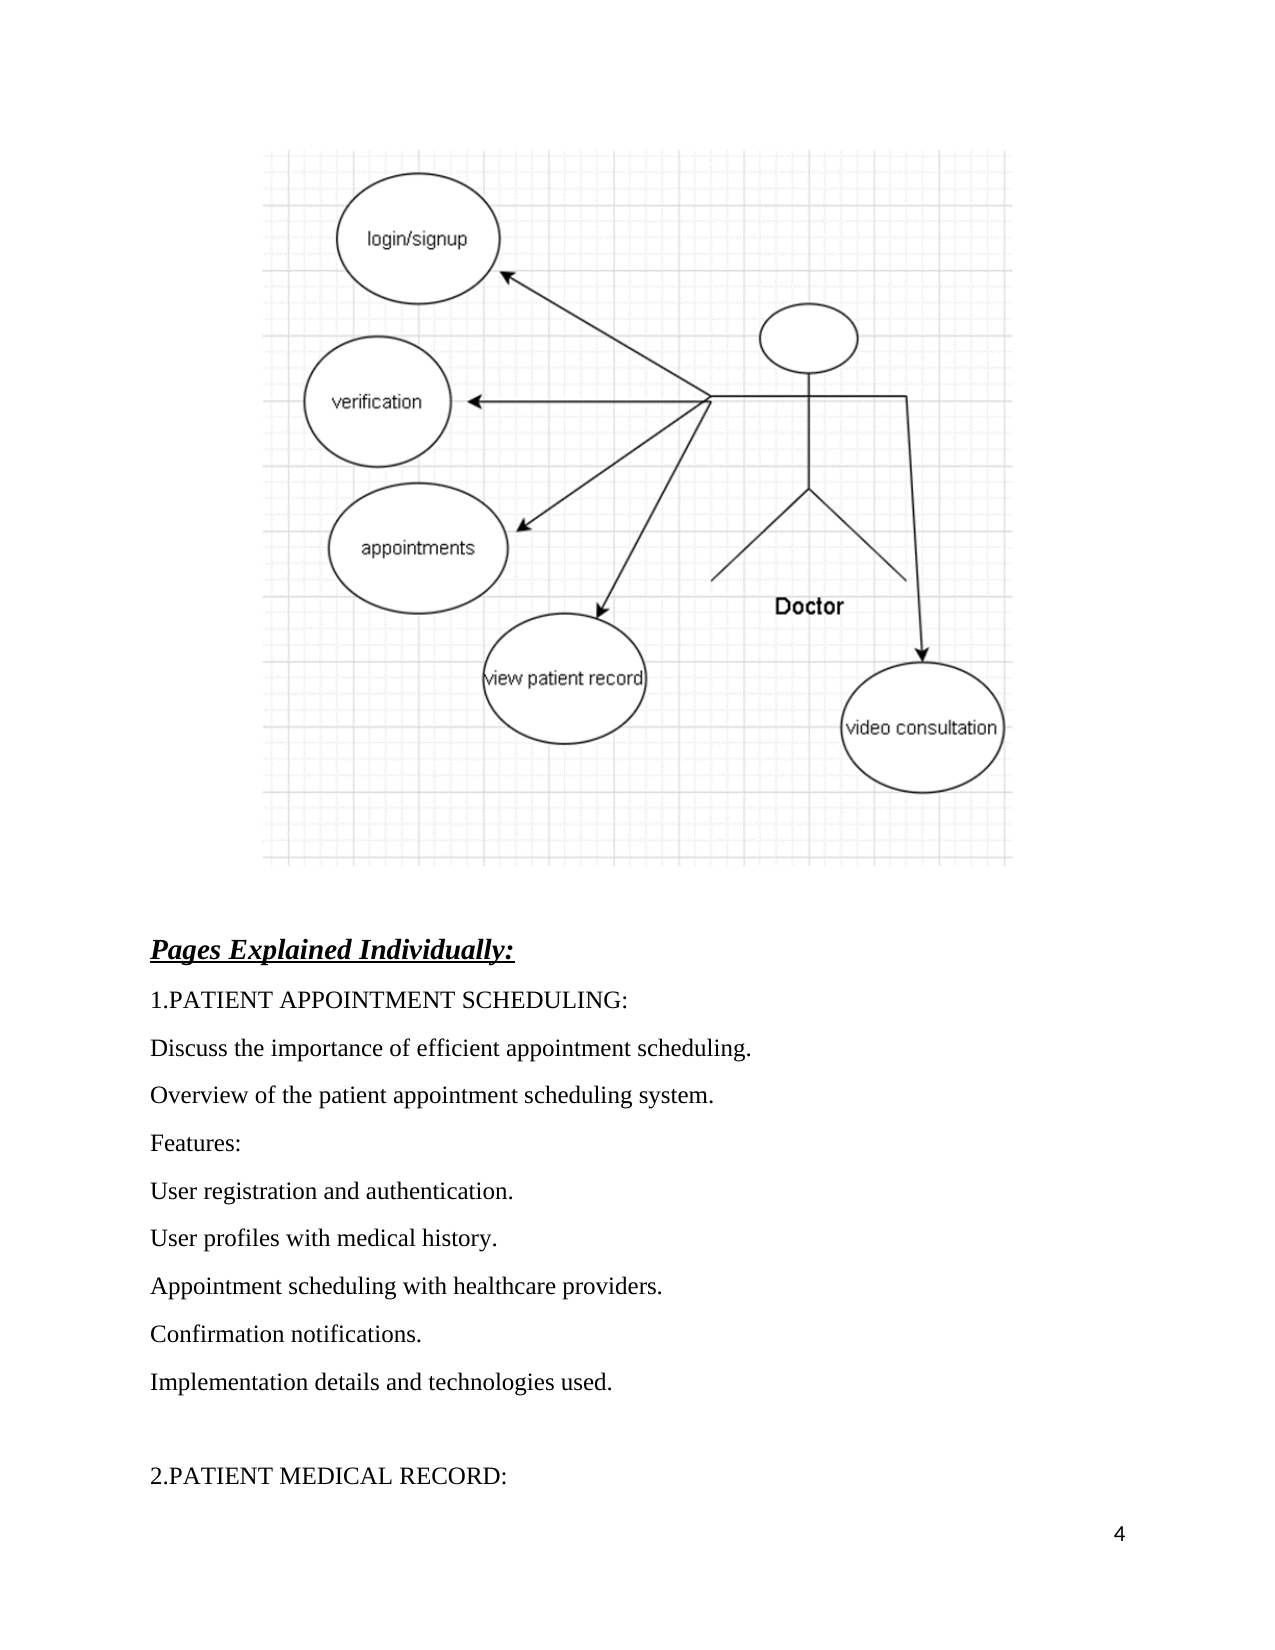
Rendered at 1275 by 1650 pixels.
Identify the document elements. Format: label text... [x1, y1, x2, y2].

text User profiles with medical history. [150, 1223, 1125, 1252]
text Appointment scheduling with healthcare providers. [150, 1271, 1125, 1300]
text Implementation details and technologies used. [150, 1367, 1125, 1395]
text Confirmation notifications. [150, 1319, 1125, 1348]
text Overview of the patient appointment scheduling system. [150, 1080, 1125, 1109]
text 1.PATIENT APPOINTMENT SCHEDULING: [150, 985, 1125, 1014]
text Pages Explained Individually: [150, 932, 1125, 966]
text Discuss the importance of efficient appointment scheduling. [150, 1033, 1125, 1061]
text 2.PATIENT MEDICAL RECORD: [150, 1461, 1125, 1490]
text Features: [150, 1128, 1125, 1157]
text User registration and authentication. [150, 1176, 1125, 1204]
